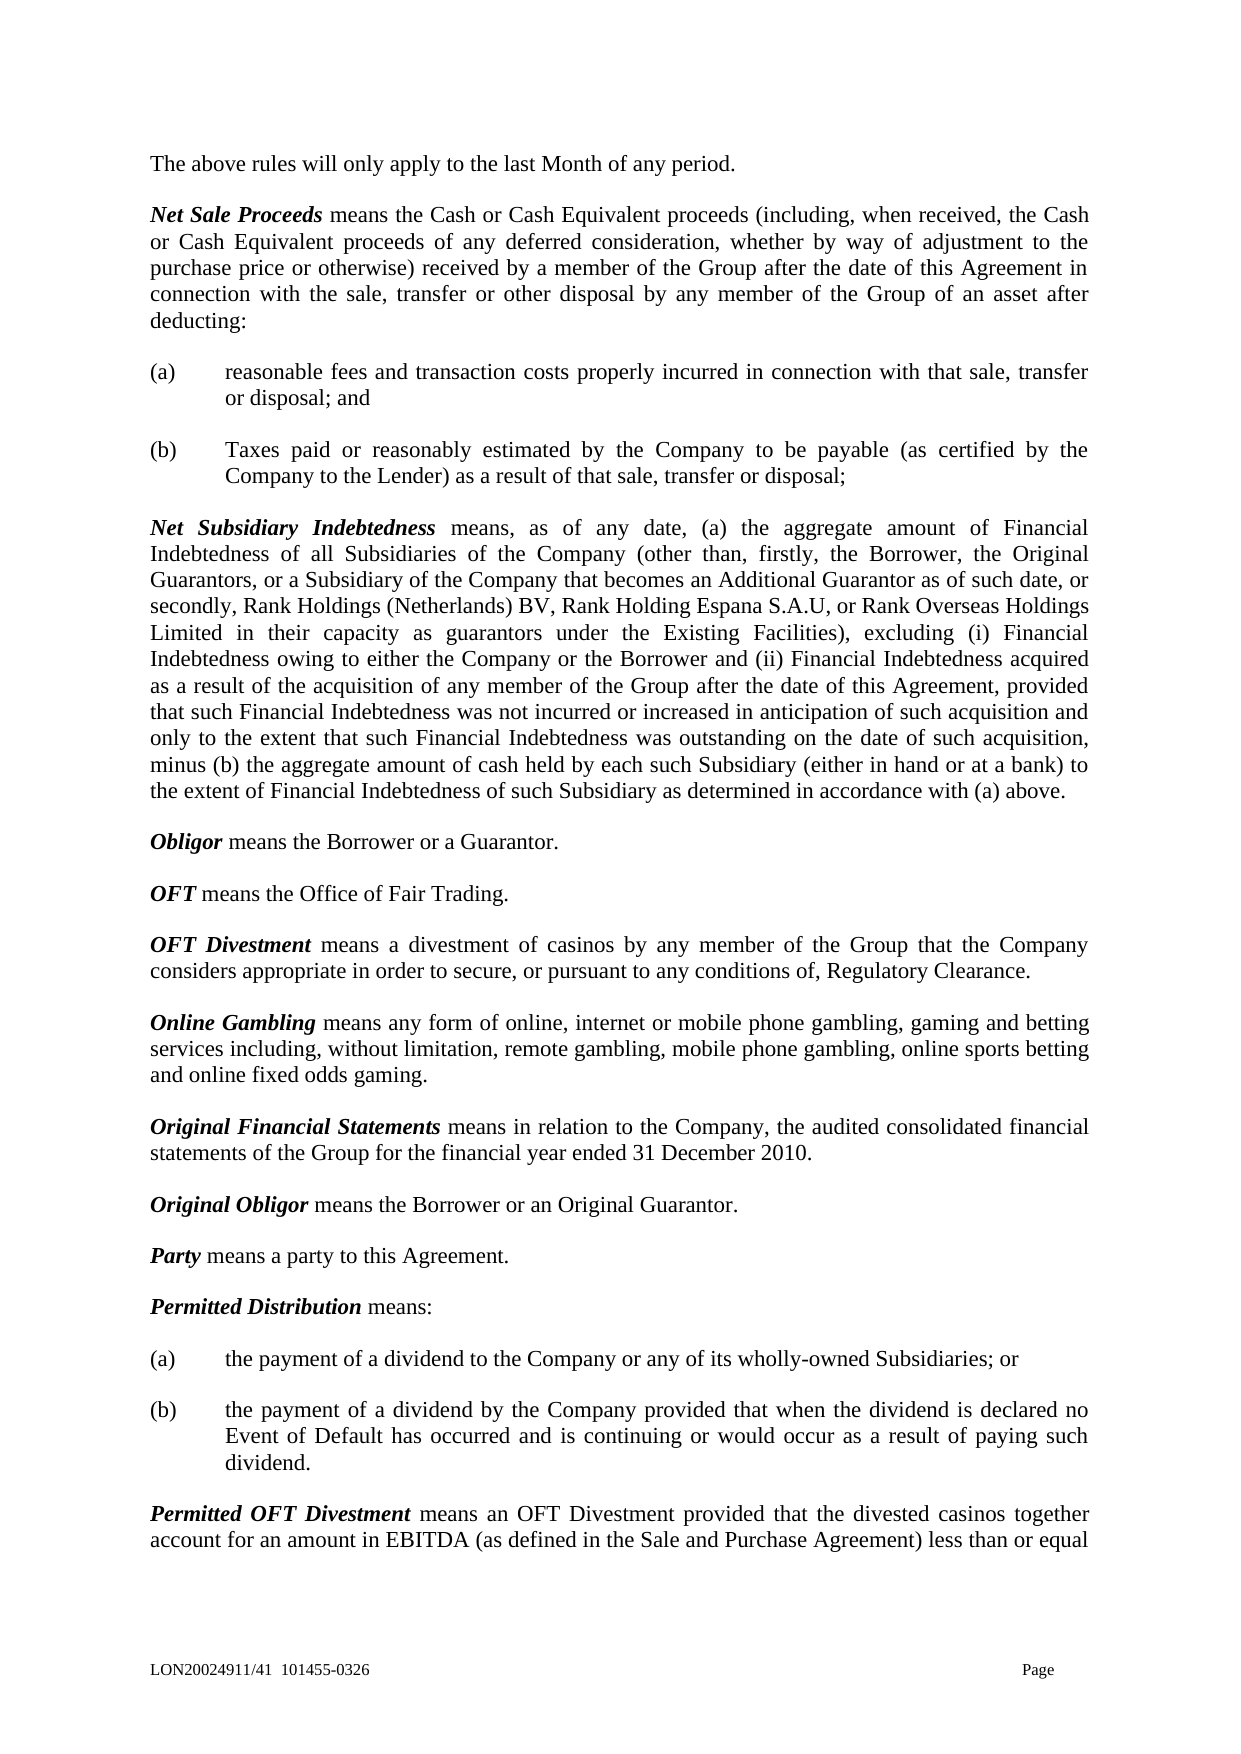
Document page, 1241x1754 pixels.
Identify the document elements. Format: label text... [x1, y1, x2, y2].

text Original Financial Statements means in relation to the Company, the audited consolidated financial statements of the Group for the financial year ended 31 December 2010. [150, 1113, 1090, 1166]
text Obligor means the Borrower or a Guarantor. [150, 828, 1090, 855]
text Net Sale Proceeds means the Cash or Cash Equivalent proceeds (including, when received, the Cash or Cash Equivalent proceeds of any deferred consideration, whether by way of adjustment to the purchase price or otherwise) received by a member of the Group after the date of this Agreement in connection with the sale, transfer or other disposal by any member of the Group of an asset after deducting: [150, 201, 1090, 333]
text The above rules will only apply to the last Month of any period. [150, 150, 1090, 176]
text Permitted Distribution means: [150, 1293, 1090, 1320]
text Original Obligor means the Borrower or an Original Guarantor. [150, 1191, 1090, 1217]
text OFT Divestment means a divestment of casinos by any member of the Group that the Company considers appropriate in order to secure, or pursuant to any conditions of, Regulatory Clearance. [150, 931, 1090, 984]
text the payment of a dividend to the Company or any of its wholly-owned Subsidiaries; or [150, 1345, 1090, 1371]
text Taxes paid or reasonably estimated by the Company to be payable (as certified by the Company to the Lender) as a result of that sale, transfer or disposal; [150, 436, 1090, 488]
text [150, 1500, 1090, 1553]
text OFT means the Office of Fair Trading. [150, 880, 1090, 906]
text Net Subsidiary Indebtedness means, as of any date, (a) the aggregate amount of Financial Indebtedness of all Subsidiaries of the Company (other than, firstly, the Borrower, the Original Guarantors, or a Subsidiary of the Company that becomes an Additional Guarantor as of such date, or secondly, Rank Holdings (Netherlands) BV, Rank Holding Espana S.A.U, or Rank Overseas Holdings Limited in their capacity as guarantors under the Existing Facilities), excluding (i) Financial Indebtedness owing to either the Company or the Borrower and (ii) Financial Indebtedness acquired as a result of the acquisition of any member of the Group after the date of this Agreement, provided that such Financial Indebtedness was not incurred or increased in anticipation of such acquisition and only to the extent that such Financial Indebtedness was outstanding on the date of such acquisition, minus (b) the aggregate amount of cash held by each such Subsidiary (either in hand or at a bank) to the extent of Financial Indebtedness of such Subsidiary as determined in accordance with (a) above. [150, 513, 1090, 803]
text Party means a party to this Agreement. [150, 1242, 1090, 1268]
text reasonable fees and transaction costs properly incurred in connection with that sale, transfer or disposal; and [150, 358, 1090, 411]
text the payment of a dividend by the Company provided that when the dividend is declared no Event of Default has occurred and is continuing or would occur as a result of paying such dividend. [150, 1396, 1090, 1475]
text Online Gambling means any form of online, internet or mobile phone gambling, gaming and betting services including, without limitation, remote gambling, mobile phone gambling, online sports betting and online fixed odds gaming. [150, 1009, 1090, 1088]
